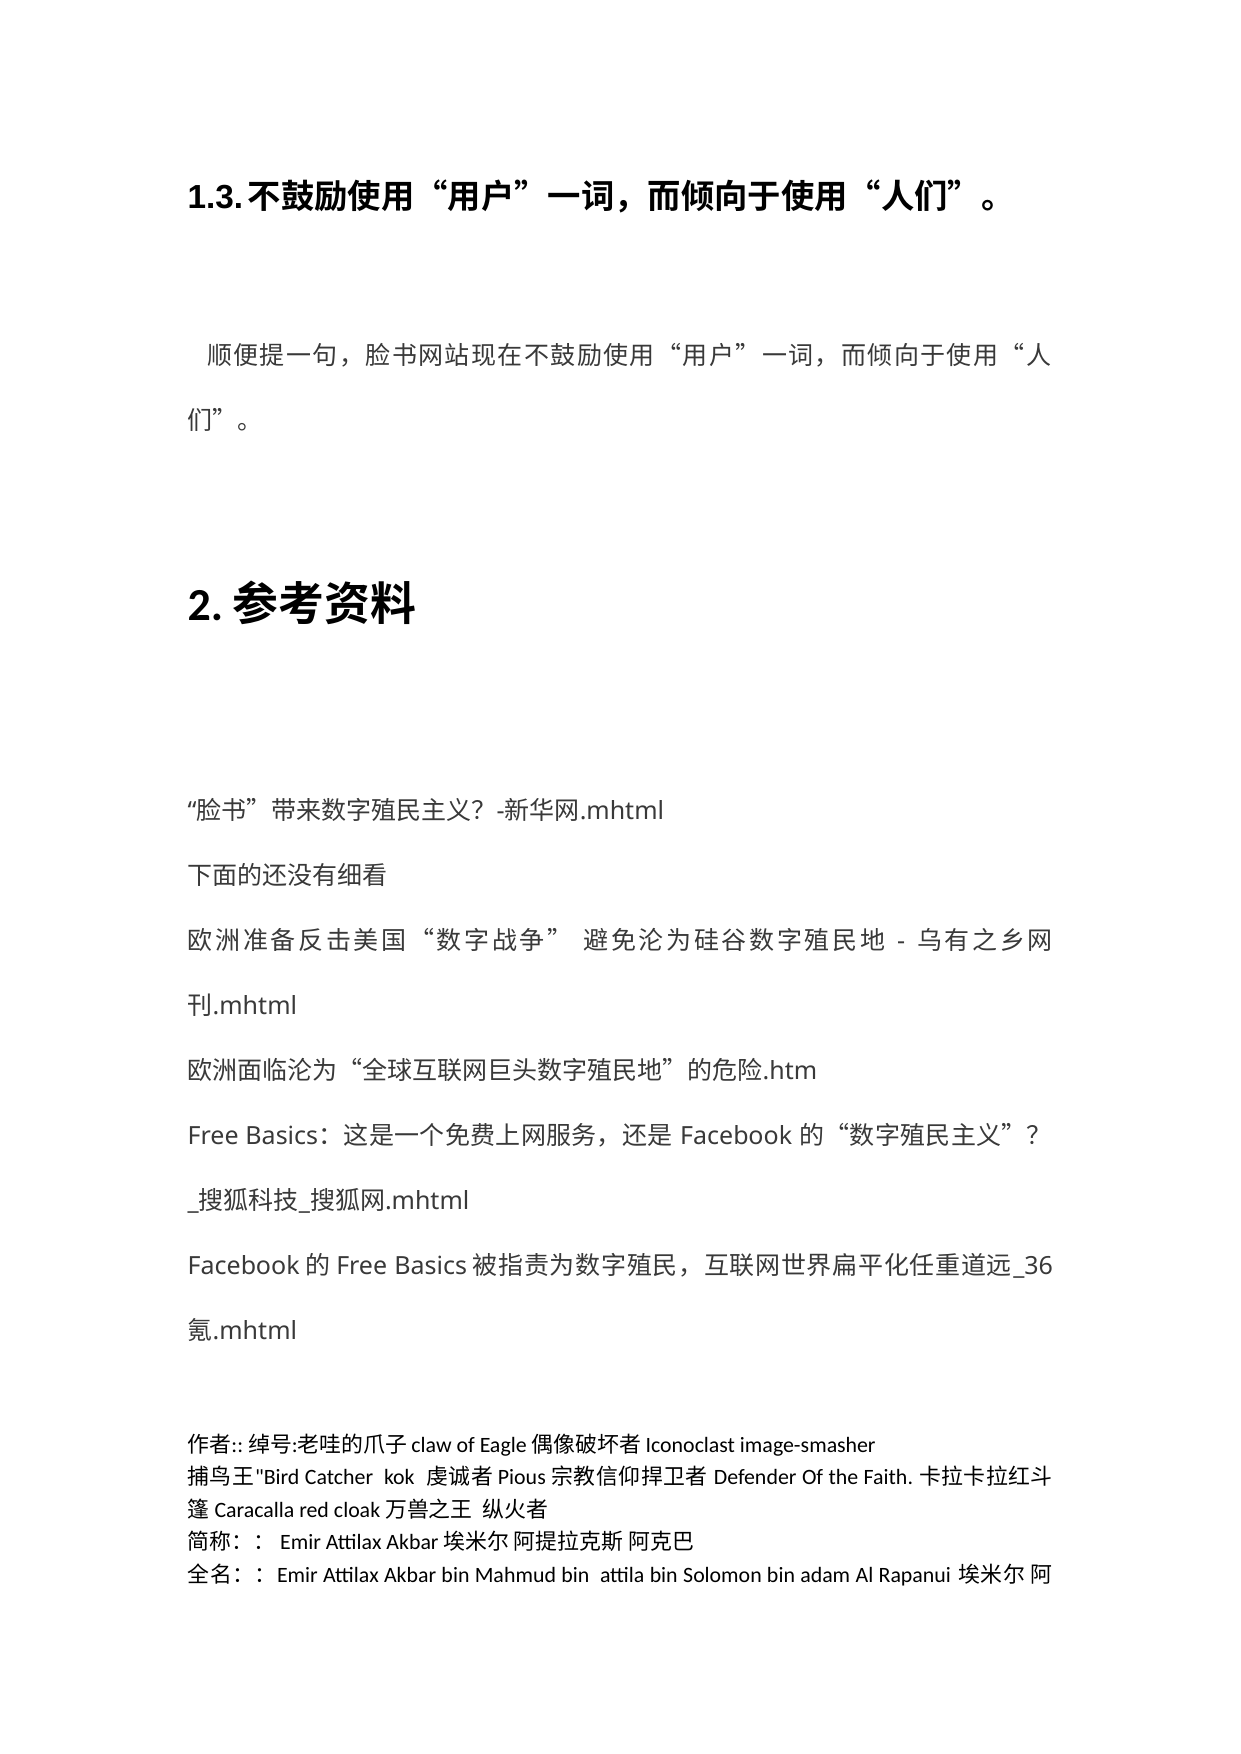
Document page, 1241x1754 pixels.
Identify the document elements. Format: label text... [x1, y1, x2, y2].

text 作者:: 绰号:老哇的爪子claw of Eagle 偶像破坏者Iconoclast image-smasher [187, 1426, 1053, 1459]
subtitle 不鼓励使用“用户”一词，而倾向于使用“人们”。 [187, 162, 1053, 227]
text 欧洲面临沦为“全球互联网巨头数字殖民地”的危险.htm [187, 1036, 1053, 1101]
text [187, 1556, 1053, 1589]
text 顺便提一句，脸书网站现在不鼓励使用“用户”一词，而倾向于使用“人们”。 [187, 321, 1053, 451]
text Free Basics：这是一个免费上网服务，还是 Facebook 的“数字殖民主义”？_搜狐科技_搜狐网.mhtml [187, 1101, 1053, 1231]
text “脸书”带来数字殖民主义？-新华网.mhtml [187, 776, 1053, 841]
text Facebook的Free Basics被指责为数字殖民，互联网世界扁平化任重道远_36氪.mhtml [187, 1231, 1053, 1361]
text 简称：： Emir Attilax Akbar 埃米尔 阿提拉克斯 阿克巴 [187, 1524, 1053, 1556]
subtitle 参考资料 [187, 552, 1053, 649]
text 欧洲准备反击美国“数字战争” 避免沦为硅谷数字殖民地 - 乌有之乡网刊.mhtml [187, 906, 1053, 1036]
text 捕鸟王"Bird Catcher kok 虔诚者Pious 宗教信仰捍卫者 Defender Of the Faith. 卡拉卡拉红斗篷 Caracalla red cloak 万兽之王 纵火者 [187, 1459, 1053, 1524]
text 下面的还没有细看 [187, 841, 1053, 906]
